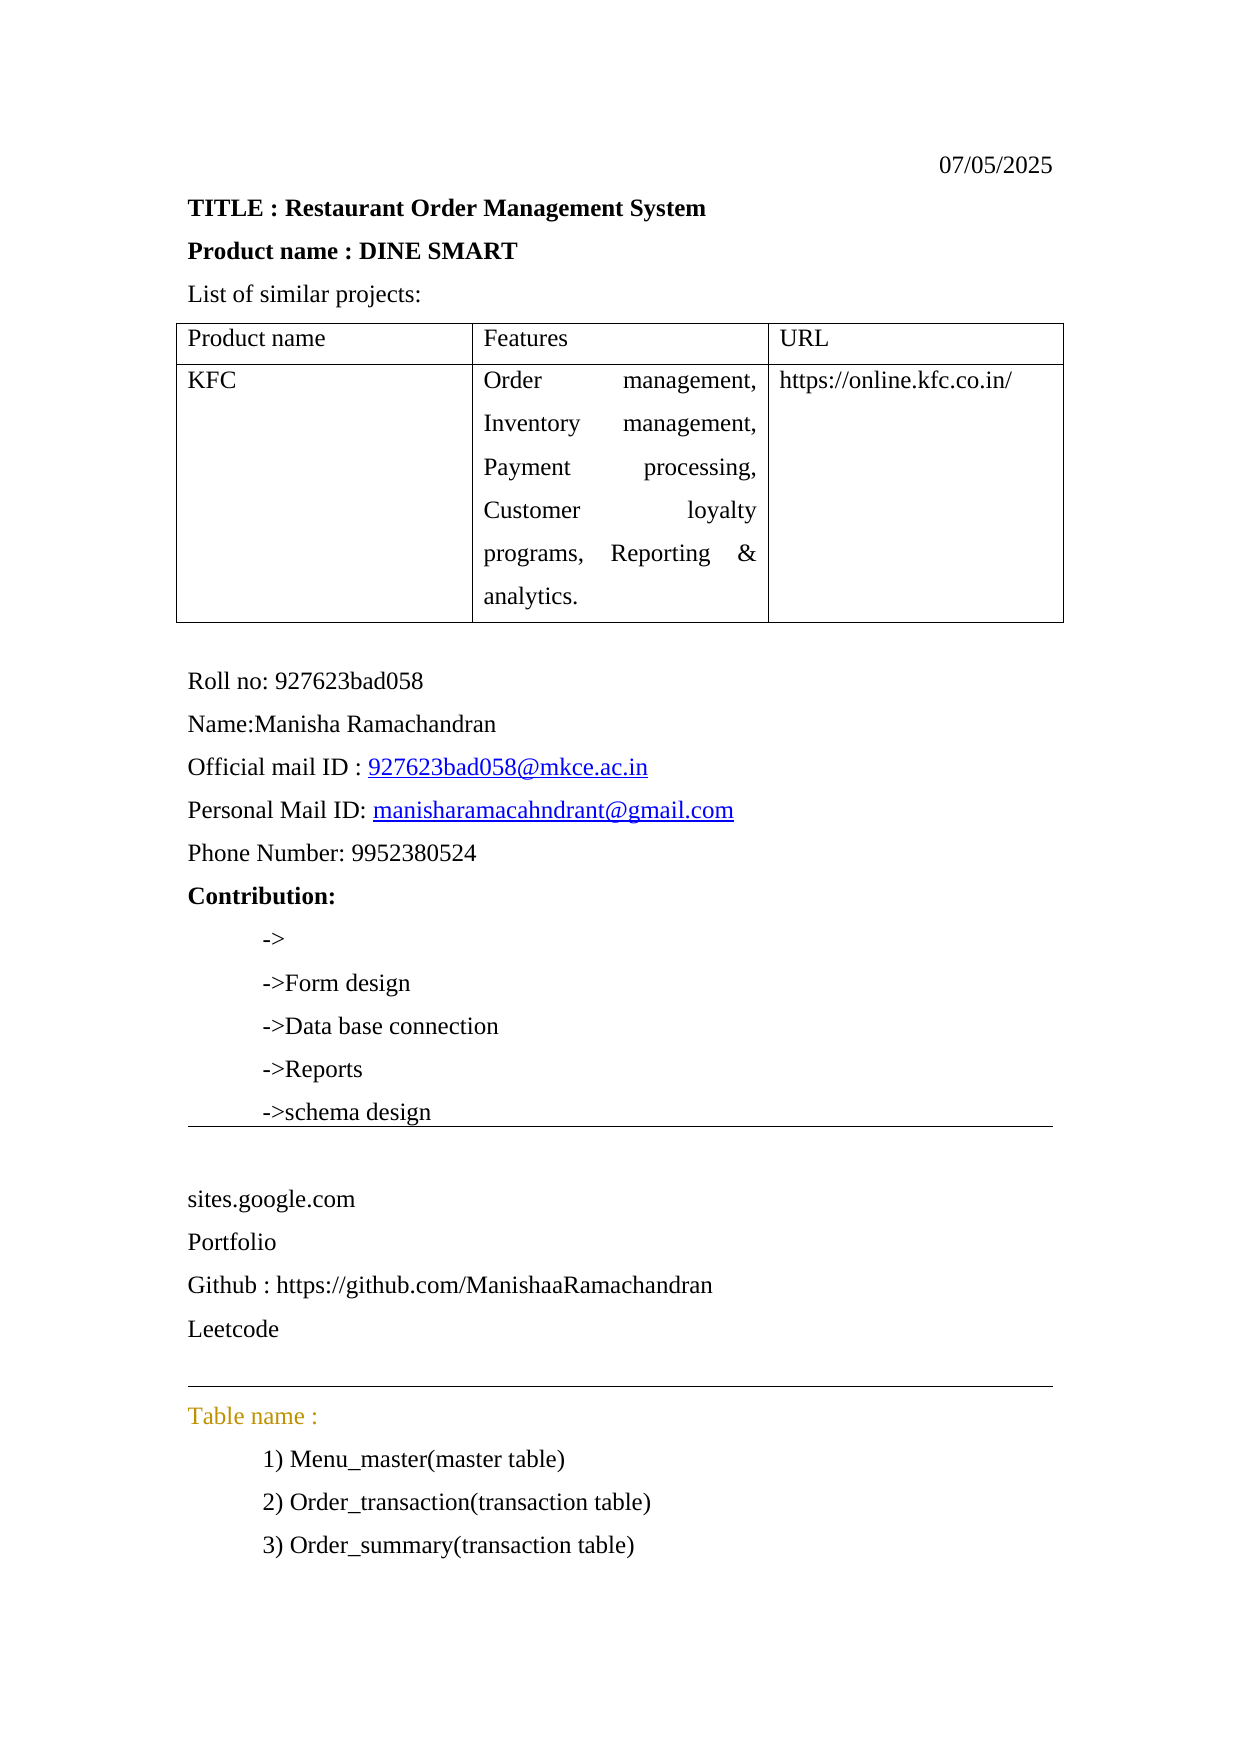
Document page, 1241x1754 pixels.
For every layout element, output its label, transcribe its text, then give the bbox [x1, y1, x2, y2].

table_cell Order management, Inventory management, Payment processing, Customer loyalty programs, Reporting & analytics. [473, 365, 768, 622]
list Order_transaction(transaction table) [187, 1487, 1053, 1516]
text Portfolio [187, 1227, 1053, 1256]
text Leetcode [187, 1314, 1053, 1342]
text TITLE : Restaurant Order Management System [187, 193, 1053, 222]
text ->schema design [187, 1097, 1053, 1127]
table_header Product name [177, 324, 472, 364]
text Official mail ID : 927623bad058@mkce.ac.in Personal Mail ID: manisharamacahndrant@gmail.com [187, 752, 1053, 824]
table_cell https://online.kfc.co.in/ [769, 365, 1063, 622]
text -> [187, 924, 1053, 953]
text Contribution: [187, 881, 1053, 910]
text ->Form design [187, 968, 1053, 996]
text Name:Manisha Ramachandran [187, 709, 1053, 738]
text List of similar projects: [187, 279, 1053, 308]
text 07/05/2025 [187, 150, 1053, 179]
text Product name : DINE SMART [187, 236, 1053, 265]
text Github : https://github.com/ManishaaRamachandran [187, 1271, 1053, 1299]
list Menu_master(master table) [187, 1444, 1053, 1473]
text sites.google.com [187, 1184, 1053, 1213]
text ->Reports [187, 1054, 1053, 1083]
list Order_summary(transaction table) [187, 1530, 1053, 1559]
table_header URL [769, 324, 1063, 364]
text Roll no: 927623bad058 [187, 666, 1053, 694]
text Table name : [187, 1401, 1053, 1430]
text ->Data base connection [187, 1011, 1053, 1039]
text Phone Number: 9952380524 [187, 838, 1053, 867]
table_cell KFC [177, 365, 472, 622]
table_header Features [473, 324, 768, 364]
